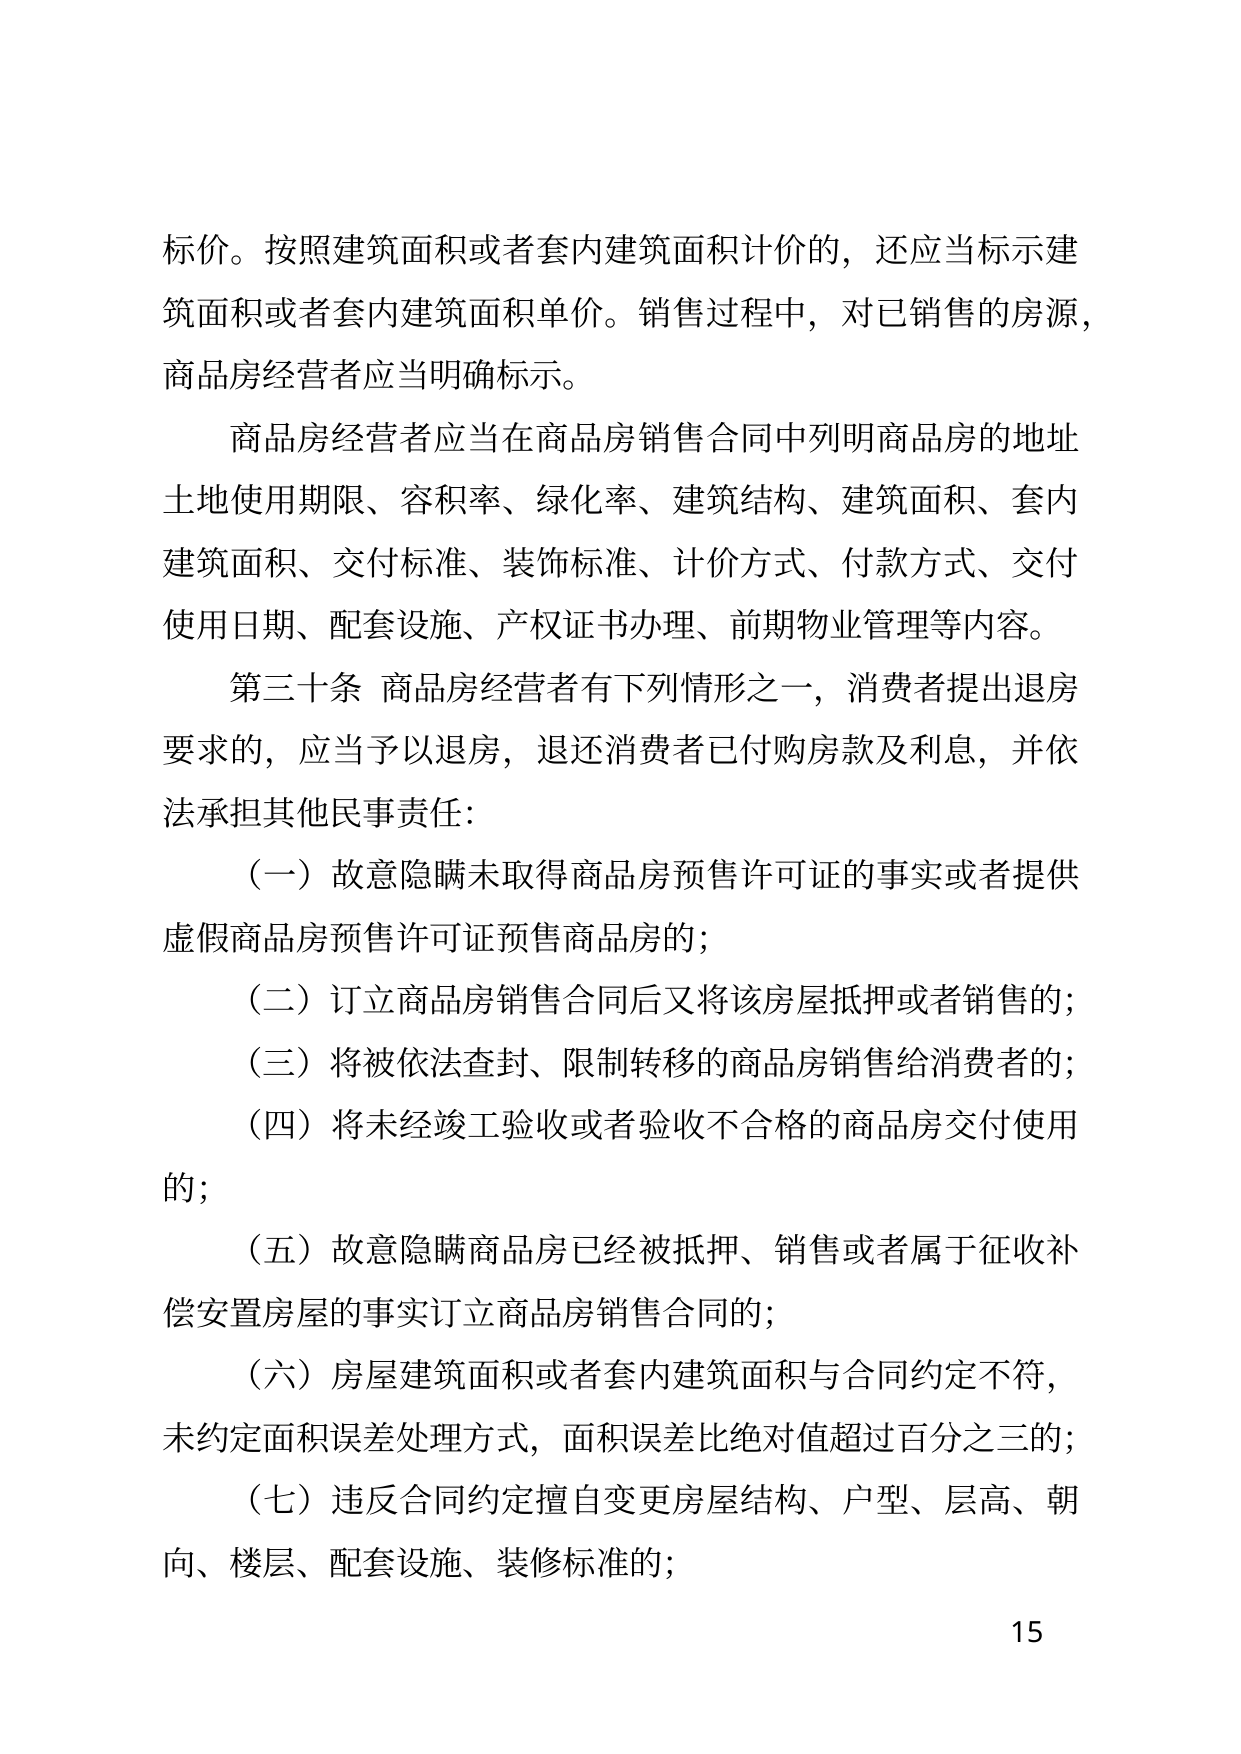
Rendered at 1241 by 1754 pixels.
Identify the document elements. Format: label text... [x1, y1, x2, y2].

text （三）将被依法查封、限制转移的商品房销售给消费者的； [162, 1025, 1081, 1088]
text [162, 213, 1081, 400]
text （一）故意隐瞒未取得商品房预售许可证的事实或者提供虚假商品房预售许可证预售商品房的； [162, 838, 1081, 963]
text （二）订立商品房销售合同后又将该房屋抵押或者销售的； [162, 963, 1081, 1025]
text （六）房屋建筑面积或者套内建筑面积与合同约定不符，未约定面积误差处理方式，面积误差比绝对值超过百分之三的； [162, 1338, 1081, 1463]
text （七）违反合同约定擅自变更房屋结构、户型、层高、朝向、楼层、配套设施、装修标准的； [162, 1463, 1081, 1588]
text （四）将未经竣工验收或者验收不合格的商品房交付使用的； [162, 1088, 1081, 1213]
text 商品房经营者应当在商品房销售合同中列明商品房的地址、土地使用期限、容积率、绿化率、建筑结构、建筑面积、套内建筑面积、交付标准、装饰标准、计价方式、付款方式、交付使用日期、配套设施、产权证书办理、前期物业管理等内容。 [162, 400, 1081, 650]
text （五）故意隐瞒商品房已经被抵押、销售或者属于征收补偿安置房屋的事实订立商品房销售合同的； [162, 1213, 1081, 1338]
text 第三十条 商品房经营者有下列情形之一，消费者提出退房要求的，应当予以退房，退还消费者已付购房款及利息，并依法承担其他民事责任： [162, 650, 1081, 838]
